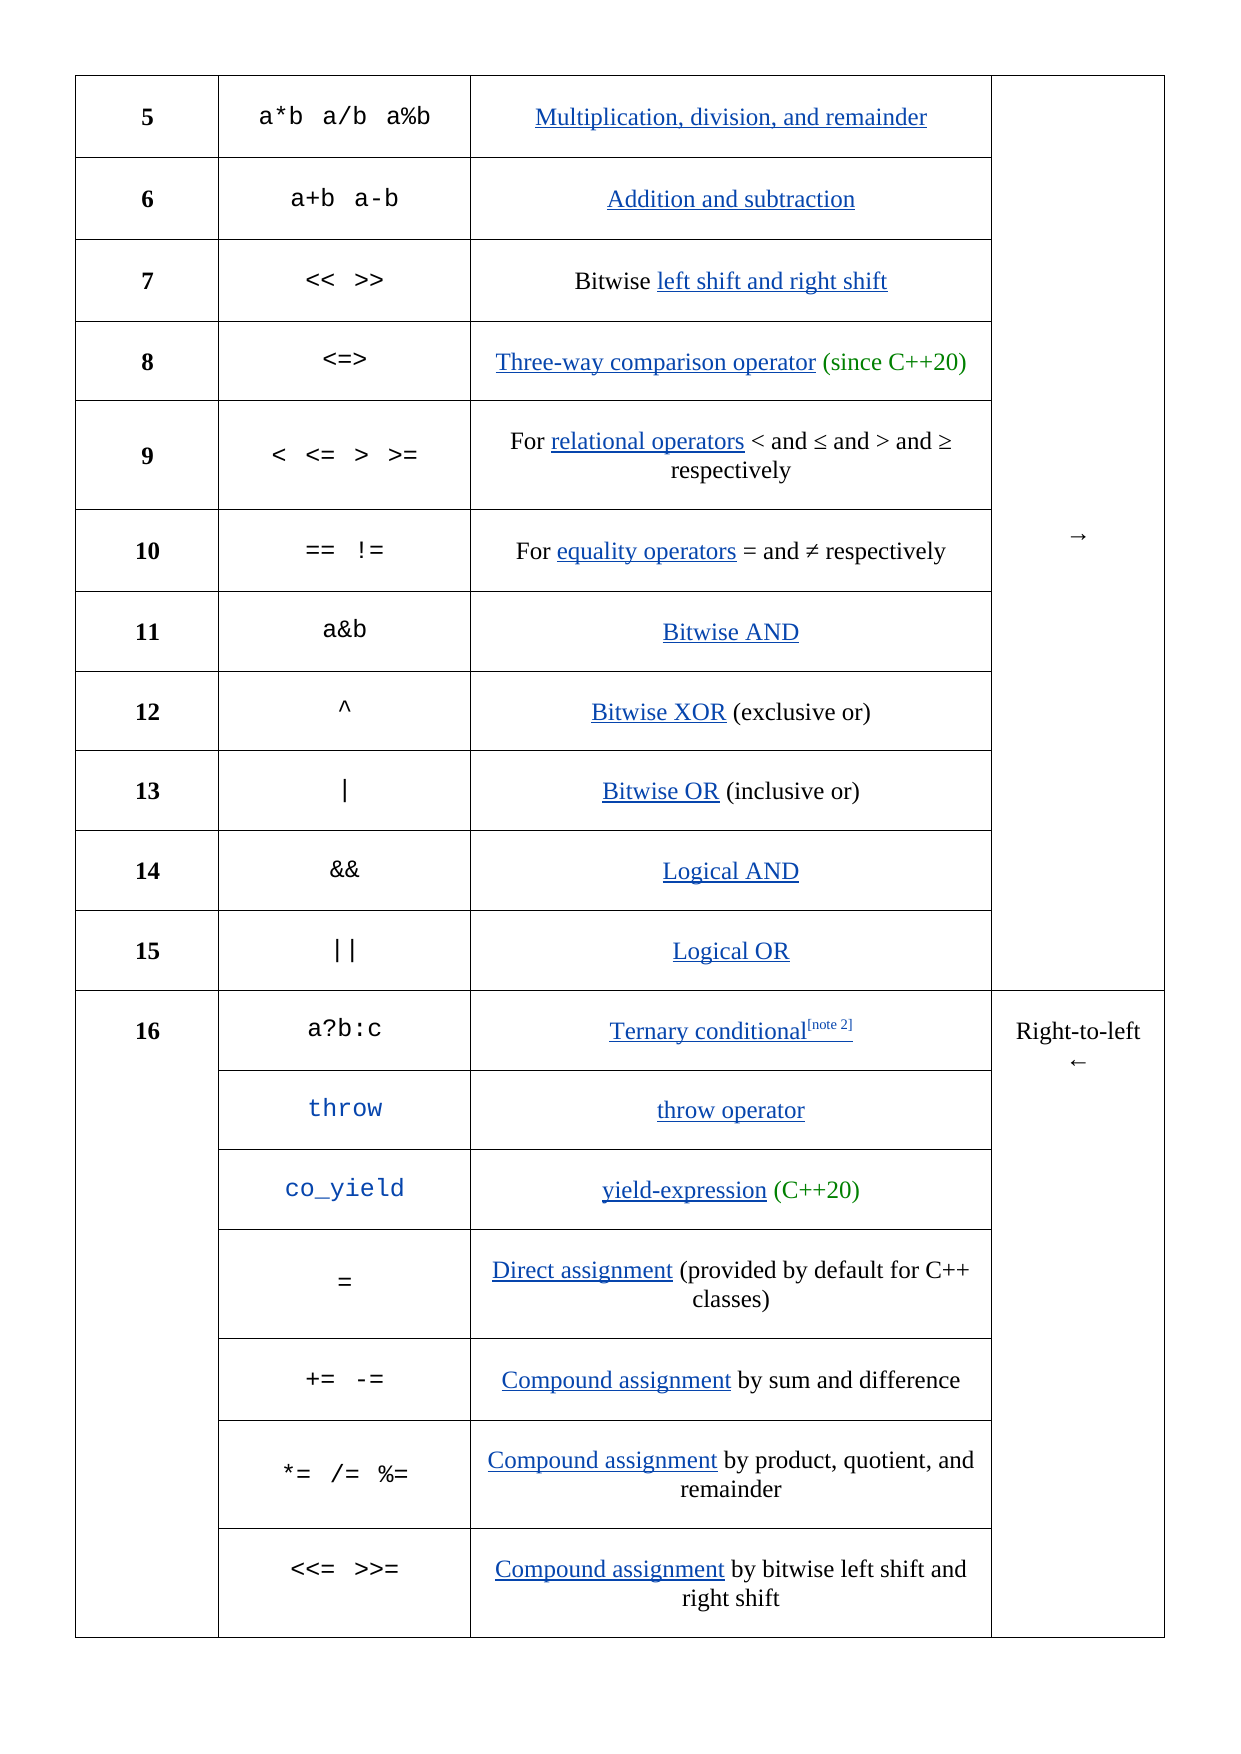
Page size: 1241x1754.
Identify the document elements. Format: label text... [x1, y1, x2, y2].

table_cell 6 [76, 158, 218, 239]
table_cell ^ [219, 672, 470, 750]
table_cell throw operator [471, 1071, 991, 1149]
table_cell Three-way comparison operator (since C++20) [471, 322, 991, 400]
table_cell Compound assignment by sum and difference [471, 1339, 991, 1419]
table_cell 12 [76, 672, 218, 750]
table_cell a&b [219, 592, 470, 671]
table_cell Bitwise left shift and right shift [471, 240, 991, 321]
table_cell 7 [76, 240, 218, 321]
table_cell Compound assignment by bitwise left shift and right shift [471, 1529, 991, 1637]
table_cell 11 [76, 592, 218, 671]
table_cell 5 [76, 76, 218, 157]
table_cell << >> [219, 240, 470, 321]
table_cell | [219, 751, 470, 830]
table_cell Logical AND [471, 831, 991, 910]
table_cell co_yield [219, 1150, 470, 1229]
table_cell 10 [76, 510, 218, 591]
table_cell a+b a-b [219, 158, 470, 239]
table_cell Multiplication, division, and remainder [471, 76, 991, 157]
table_cell Bitwise AND [471, 592, 991, 671]
table_cell 13 [76, 751, 218, 830]
table_cell Bitwise XOR (exclusive or) [471, 672, 991, 750]
table_cell || [219, 911, 470, 990]
table_cell += -= [219, 1339, 470, 1419]
table_cell 15 [76, 911, 218, 990]
table_cell Direct assignment (provided by default for C++ classes) [471, 1230, 991, 1338]
table_cell < <= > >= [219, 401, 470, 509]
table_cell Right-to-left ← [992, 991, 1164, 1637]
table_cell = [219, 1230, 470, 1338]
table_cell Compound assignment by product, quotient, and remainder [471, 1421, 991, 1528]
table_cell == != [219, 510, 470, 591]
table_cell Logical OR [471, 911, 991, 990]
table_cell For equality operators = and ≠ respectively [471, 510, 991, 591]
table_cell Addition and subtraction [471, 158, 991, 239]
table_cell Bitwise OR (inclusive or) [471, 751, 991, 830]
table_cell <<= >>= [219, 1529, 470, 1637]
table_cell 14 [76, 831, 218, 910]
table_cell a?b:c [219, 991, 470, 1069]
table_cell && [219, 831, 470, 910]
table_cell Left-to-right → [992, 76, 1164, 990]
table_cell <=> [219, 322, 470, 400]
table_cell For relational operators < and ≤ and > and ≥ respectively [471, 401, 991, 509]
table_cell throw [219, 1071, 470, 1149]
table_cell 8 [76, 322, 218, 400]
table_cell yield-expression (C++20) [471, 1150, 991, 1229]
table_cell Ternary conditional[note 2] [471, 991, 991, 1069]
table_cell a*b a/b a%b [219, 76, 470, 157]
table_cell 16 [76, 991, 218, 1637]
table_cell 9 [76, 401, 218, 509]
table_cell *= /= %= [219, 1421, 470, 1528]
